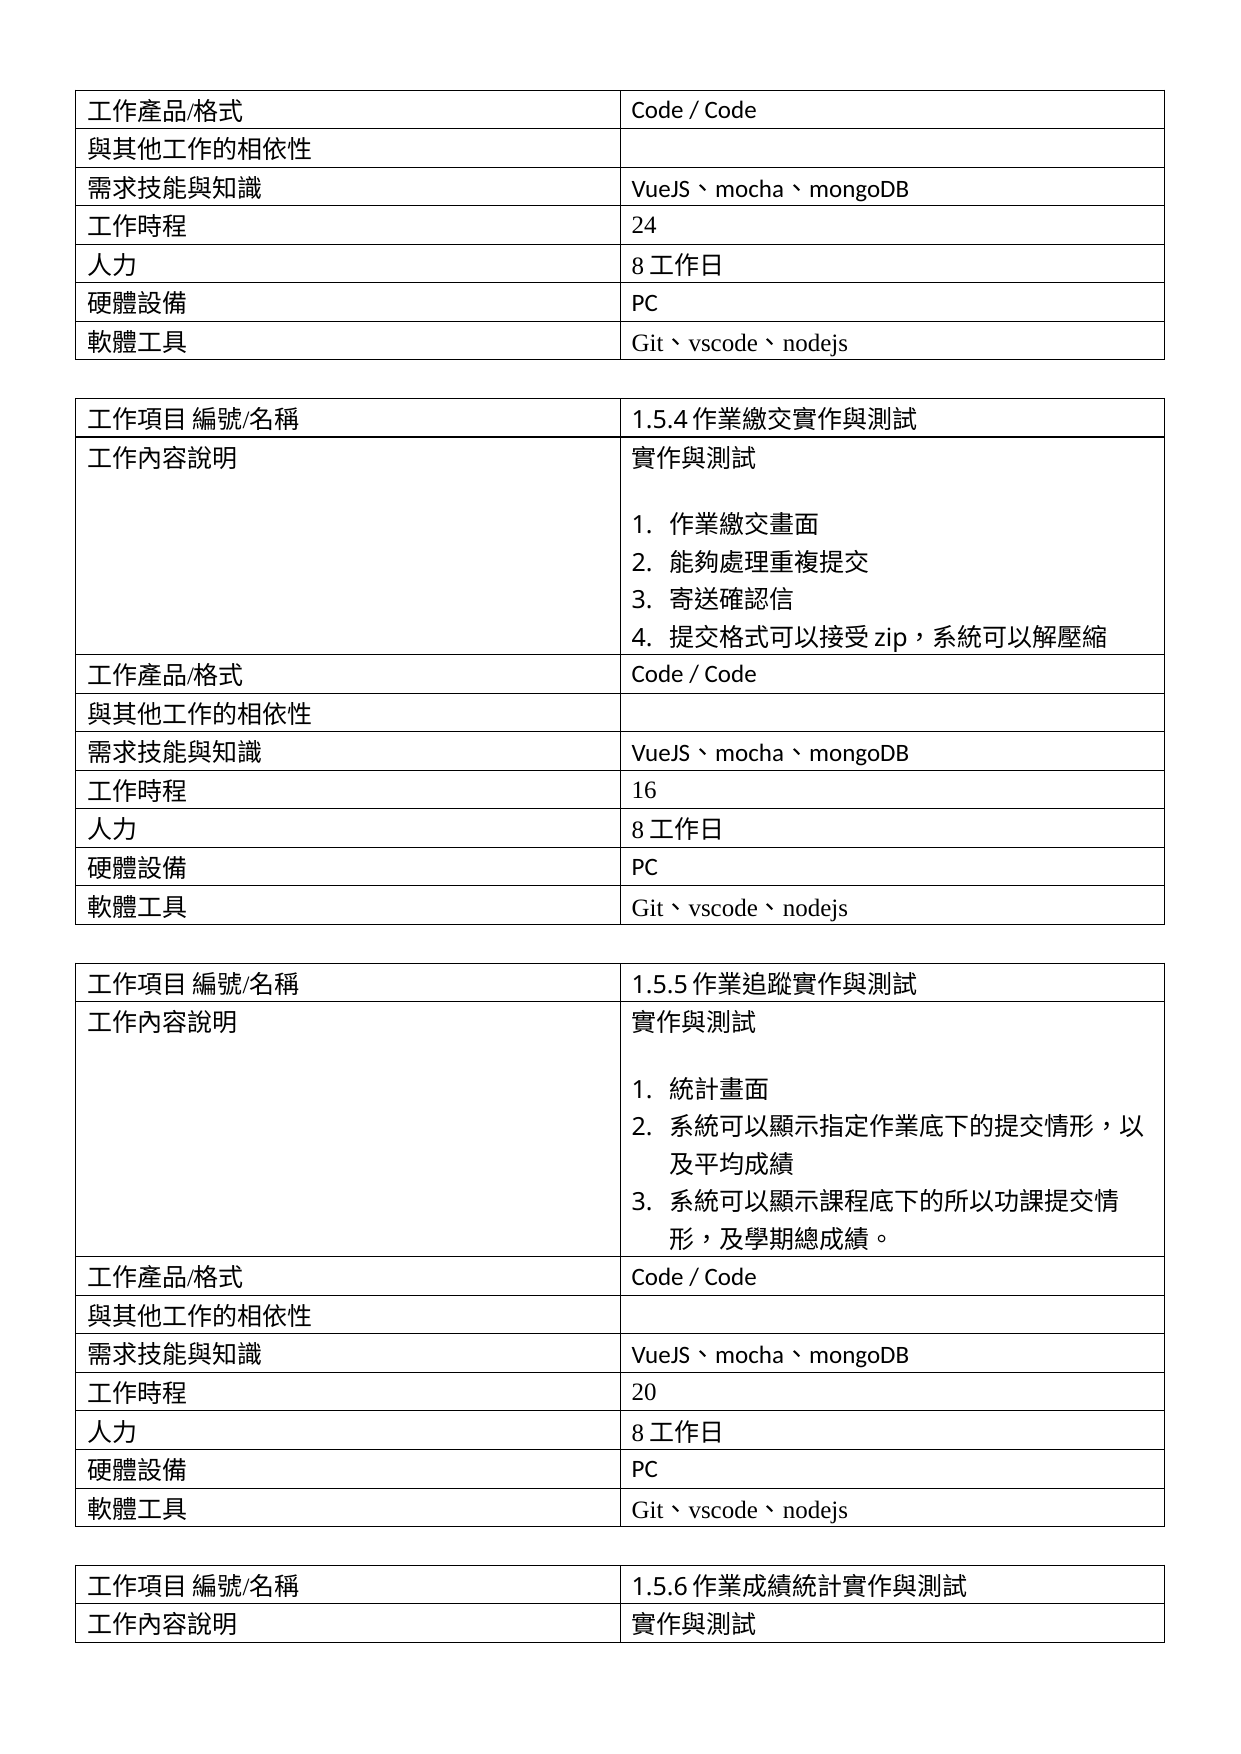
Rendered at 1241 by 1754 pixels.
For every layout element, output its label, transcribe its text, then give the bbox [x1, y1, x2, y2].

table_cell 工作產品/格式 [76, 655, 620, 693]
table_cell 8工作日 [621, 809, 1164, 847]
table_cell 工作產品/格式 [76, 91, 620, 128]
table_cell VueJS、mocha、mongoDB [621, 168, 1164, 205]
table_cell PC [621, 1450, 1164, 1487]
table_cell 實作與測試 權限分配畫面 允許自訂作業截止時間 [621, 1604, 1164, 1642]
table_cell 工作產品/格式 [76, 1257, 620, 1295]
table_cell 硬體設備 [76, 1450, 620, 1487]
table_cell 人力 [76, 245, 620, 282]
table_cell 需求技能與知識 [76, 1334, 620, 1372]
table_cell [621, 694, 1164, 731]
table_cell Git、vscode、nodejs [621, 322, 1164, 359]
table_cell 工作內容說明 [76, 1604, 620, 1642]
table_cell 硬體設備 [76, 283, 620, 321]
table_cell PC [621, 283, 1164, 321]
table_cell [621, 129, 1164, 167]
table_header 工作項目 編號/名稱 [76, 964, 620, 1001]
table_cell Git、vscode、nodejs [621, 886, 1164, 924]
table_cell Code / Code [621, 655, 1164, 693]
table_header 1.5.6作業成績統計實作與測試 [621, 1566, 1164, 1603]
table_header 工作項目 編號/名稱 [76, 399, 620, 436]
table_cell VueJS、mocha、mongoDB [621, 1334, 1164, 1372]
table_cell 工作時程 [76, 1373, 620, 1410]
table_cell 需求技能與知識 [76, 168, 620, 205]
table_cell 實作與測試 統計畫面 系統可以顯示指定作業底下的提交情形，以及平均成績 系統可以顯示課程底下的所以功課提交情形，及學期總成績。 [621, 1002, 1164, 1256]
table_cell 工作時程 [76, 771, 620, 808]
table_cell 與其他工作的相依性 [76, 694, 620, 731]
table_cell 軟體工具 [76, 1489, 620, 1526]
table_cell 工作內容說明 [76, 1002, 620, 1256]
table_cell 實作與測試 作業繳交畫面 能夠處理重複提交 寄送確認信 提交格式可以接受zip，系統可以解壓縮 [621, 438, 1164, 654]
table_header 1.5.5作業追蹤實作與測試 [621, 964, 1164, 1001]
table_cell 人力 [76, 1411, 620, 1449]
table_header 工作項目 編號/名稱 [76, 1566, 620, 1603]
table_cell 20 [621, 1373, 1164, 1410]
table_cell 16 [621, 771, 1164, 808]
table_cell 工作內容說明 [76, 438, 620, 654]
table_cell VueJS、mocha、mongoDB [621, 732, 1164, 770]
table_cell [621, 1296, 1164, 1333]
table_cell Code / Code [621, 91, 1164, 128]
table_cell 8工作日 [621, 1411, 1164, 1449]
table_cell 硬體設備 [76, 848, 620, 885]
table_cell 與其他工作的相依性 [76, 129, 620, 167]
table_cell 需求技能與知識 [76, 732, 620, 770]
table_cell 24 [621, 206, 1164, 244]
table_cell Code / Code [621, 1257, 1164, 1295]
table_cell 人力 [76, 809, 620, 847]
table_cell 軟體工具 [76, 322, 620, 359]
table_cell 工作時程 [76, 206, 620, 244]
table_cell 軟體工具 [76, 886, 620, 924]
table_cell 8工作日 [621, 245, 1164, 282]
table_cell 與其他工作的相依性 [76, 1296, 620, 1333]
table_header 1.5.4作業繳交實作與測試 [621, 399, 1164, 436]
table_cell Git、vscode、nodejs [621, 1489, 1164, 1526]
table_cell PC [621, 848, 1164, 885]
